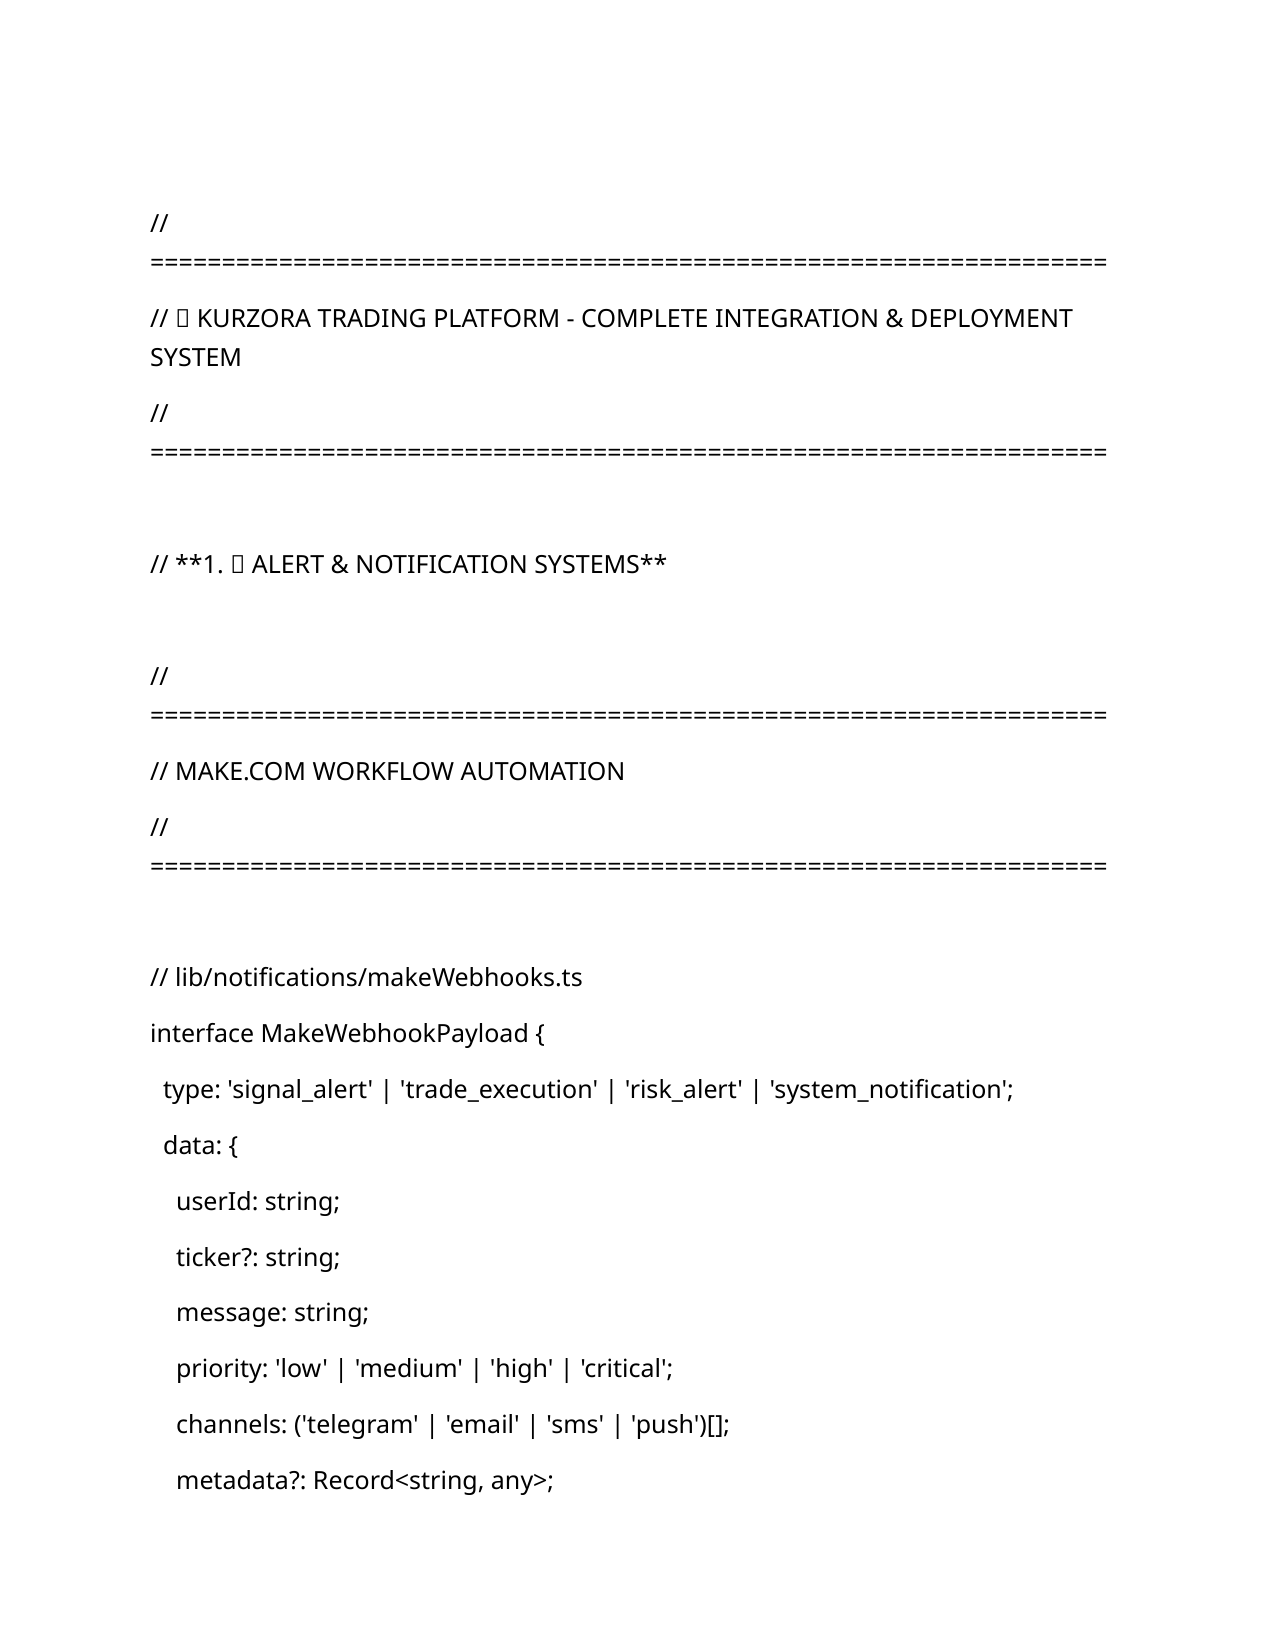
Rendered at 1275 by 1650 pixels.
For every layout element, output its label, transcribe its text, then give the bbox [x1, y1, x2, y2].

text // =================================================================== [150, 658, 1125, 732]
text // lib/notifications/makeWebhooks.ts [150, 960, 1125, 994]
text userId: string; [150, 1183, 1125, 1217]
text // =================================================================== [150, 206, 1125, 279]
text // 🚀 KURZORA TRADING PLATFORM - COMPLETE INTEGRATION & DEPLOYMENT SYSTEM [150, 301, 1125, 374]
text interface MakeWebhookPayload { [150, 1016, 1125, 1050]
text channels: ('telegram' | 'email' | 'sms' | 'push')[]; [150, 1407, 1125, 1441]
text metadata?: Record<string, any>; [150, 1462, 1125, 1497]
text data: { [150, 1127, 1125, 1162]
text priority: 'low' | 'medium' | 'high' | 'critical'; [150, 1351, 1125, 1385]
text // **1. 🔔 ALERT & NOTIFICATION SYSTEMS** [150, 547, 1125, 581]
text message: string; [150, 1295, 1125, 1329]
text // =================================================================== [150, 396, 1125, 469]
text type: 'signal_alert' | 'trade_execution' | 'risk_alert' | 'system_notification'; [150, 1072, 1125, 1106]
text // MAKE.COM WORKFLOW AUTOMATION [150, 753, 1125, 787]
text // =================================================================== [150, 809, 1125, 882]
text ticker?: string; [150, 1239, 1125, 1273]
